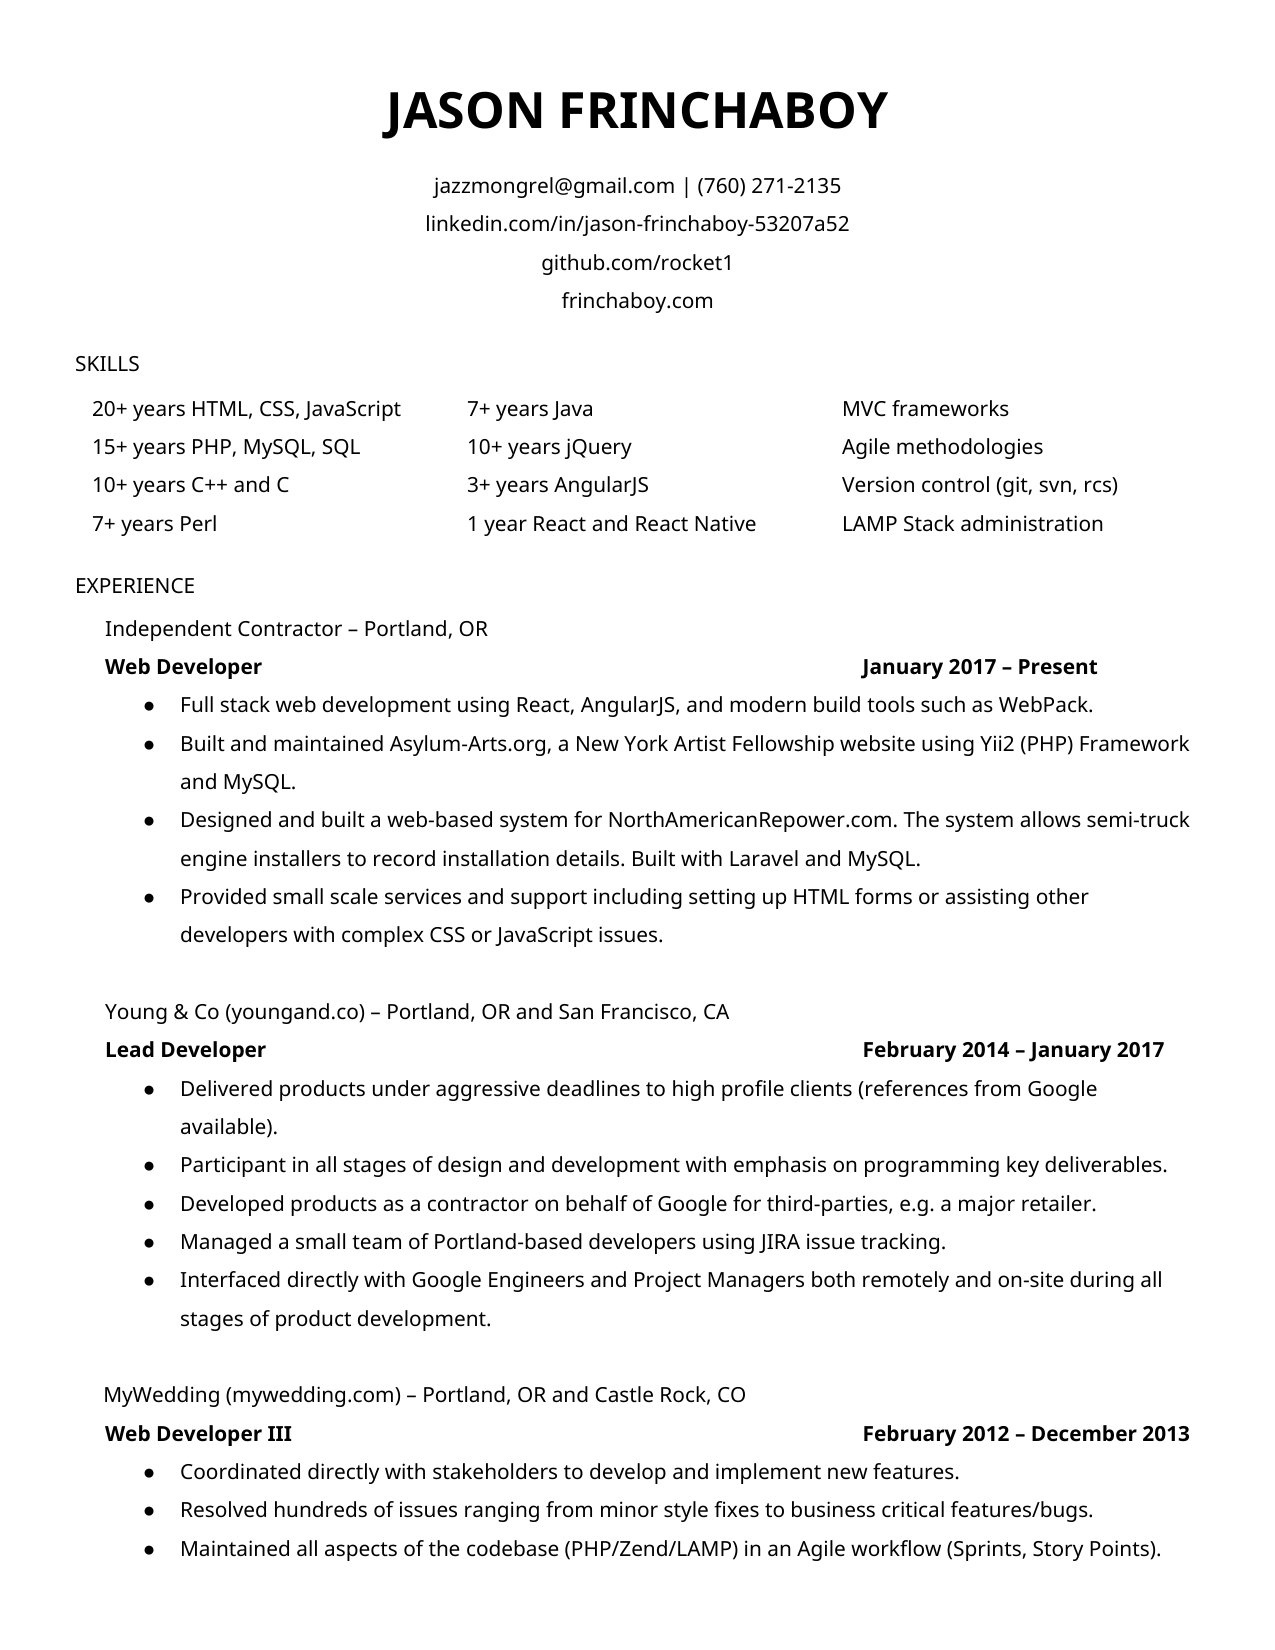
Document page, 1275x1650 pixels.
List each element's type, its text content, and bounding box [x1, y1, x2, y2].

text JASON FRINCHABOY [75, 75, 1200, 143]
text linkedin.com/in/jason-frinchaboy-53207a52 [75, 209, 1200, 238]
text Web Developer III February 2012 – December 2013 [105, 1419, 1200, 1447]
table_header MVC frameworks Agile methodologies Version control (git, svn, rcs) LAMP Stack administration [815, 394, 1188, 544]
table_header 20+ years HTML, CSS, JavaScript 15+ years PHP, MySQL, SQL 10+ years C++ and C 7+ years Perl [65, 394, 438, 544]
list Designed and built a web-based system for NorthAmericanRepower.com. The system allows semi-truck engine installers to record installation details. Built with Laravel and MySQL. [143, 805, 1200, 872]
text frinchaboy.com [75, 286, 1200, 314]
list Participant in all stages of design and development with emphasis on programming key deliverables. [143, 1150, 1200, 1179]
list Managed a small team of Portland-based developers using JIRA issue tracking. [143, 1227, 1200, 1255]
text Web Developer January 2017 – Present [105, 652, 1200, 680]
list Coordinated directly with stakeholders to develop and implement new features. [143, 1457, 1200, 1485]
list Delivered products under aggressive deadlines to high profile clients (references from Google available). [143, 1074, 1200, 1140]
text github.com/rocket1 [75, 248, 1200, 276]
text SKILLS [75, 349, 1200, 378]
list Resolved hundreds of issues ranging from minor style fixes to business critical features/bugs. [143, 1495, 1200, 1524]
text Young & Co (youngand.co) – Portland, OR and San Francisco, CA [105, 997, 1200, 1025]
table_header 7+ years Java 10+ years jQuery 3+ years AngularJS 1 year React and React Native [440, 394, 813, 544]
text EXPERIENCE [75, 571, 1200, 599]
text MyWedding (mywedding.com) – Portland, OR and Castle Rock, CO [75, 1380, 1200, 1409]
list Built and maintained Asylum-Arts.org, a New York Artist Fellowship website using Yii2 (PHP) Framework and MySQL. [143, 729, 1200, 795]
list Maintained all aspects of the codebase (PHP/Zend/LAMP) in an Agile workflow (Sprints, Story Points). [143, 1534, 1200, 1562]
text Independent Contractor – Portland, OR [105, 614, 1200, 642]
text jazzmongrel@gmail.com | (760) 271-2135 [75, 171, 1200, 199]
list Provided small scale services and support including setting up HTML forms or assisting other developers with complex CSS or JavaScript issues. [143, 882, 1200, 949]
list Developed products as a contractor on behalf of Google for third-parties, e.g. a major retailer. [143, 1189, 1200, 1217]
text Lead Developer February 2014 – January 2017 [105, 1035, 1200, 1064]
list Full stack web development using React, AngularJS, and modern build tools such as WebPack. [143, 690, 1200, 719]
list Interfaced directly with Google Engineers and Project Managers both remotely and on-site during all stages of product development. [143, 1265, 1200, 1332]
